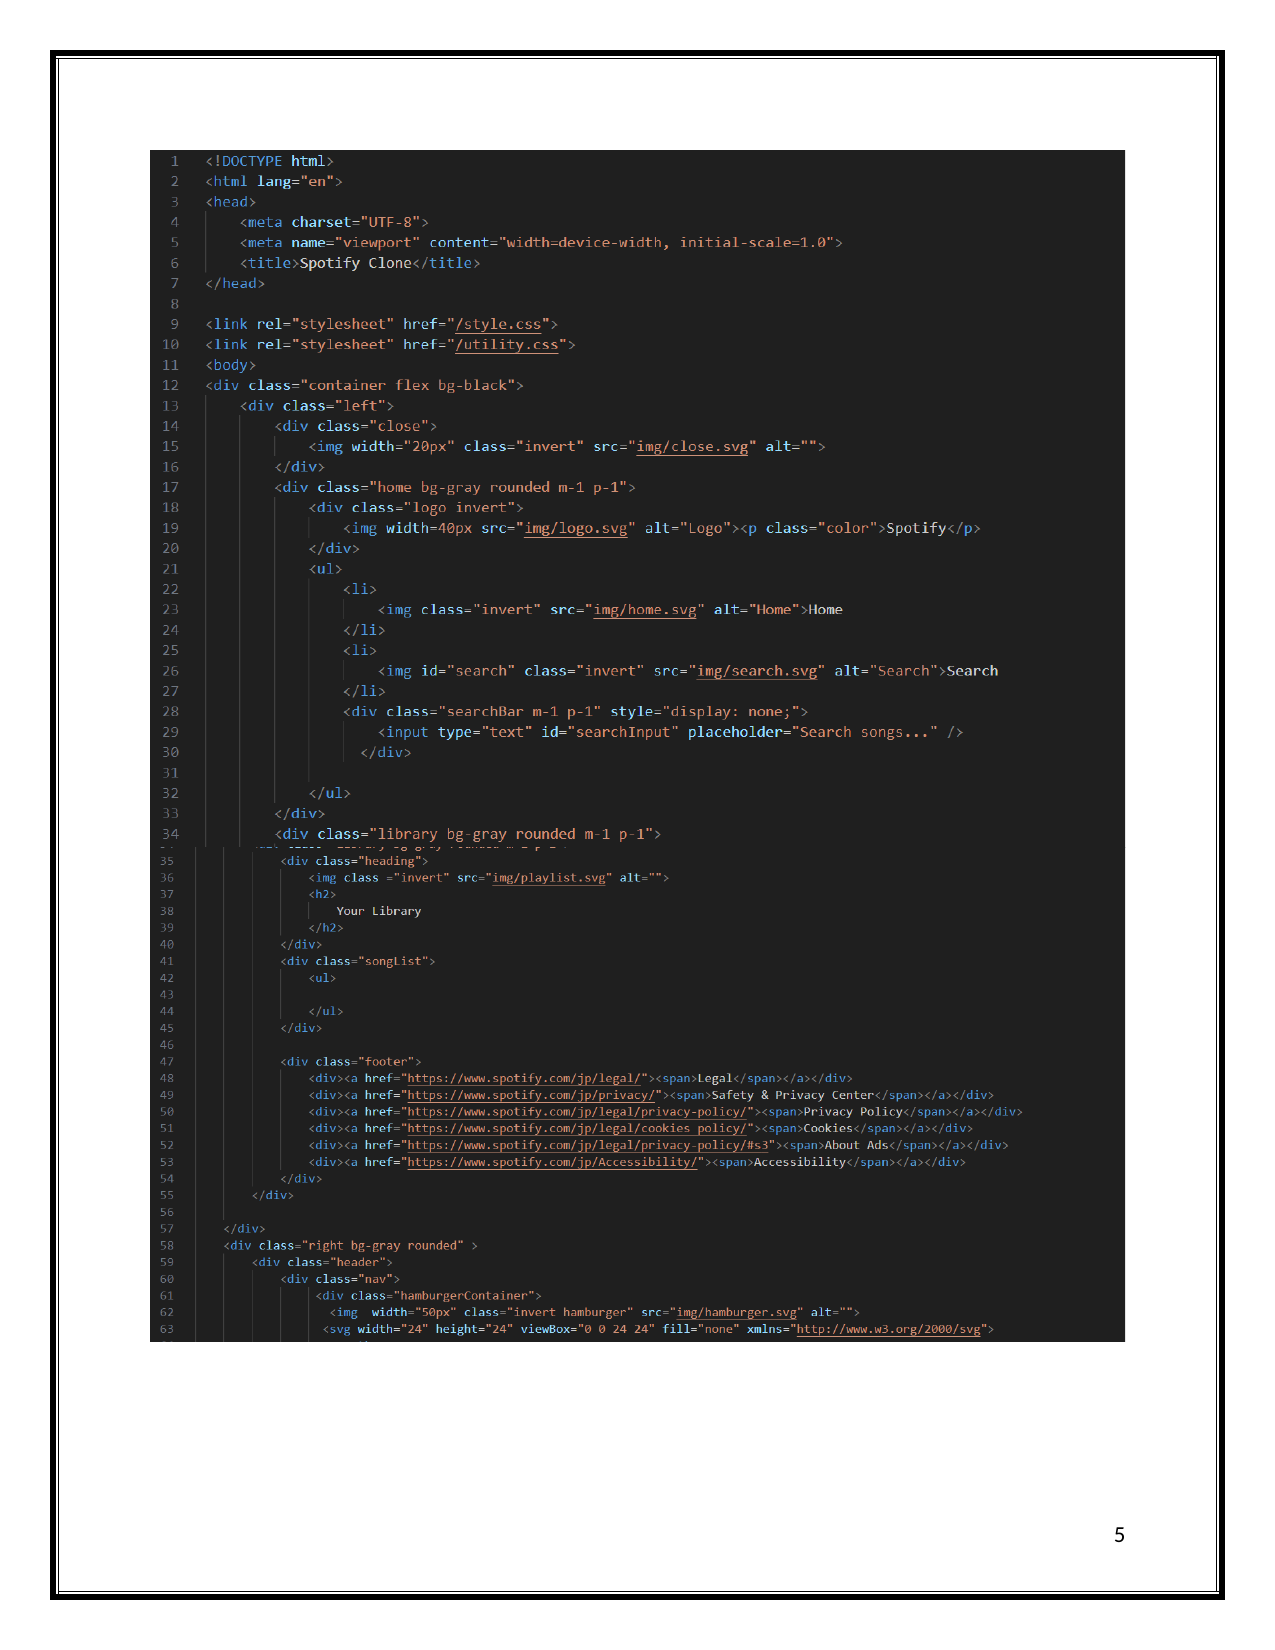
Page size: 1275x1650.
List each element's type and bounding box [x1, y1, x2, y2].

picture [150, 150, 1125, 1342]
